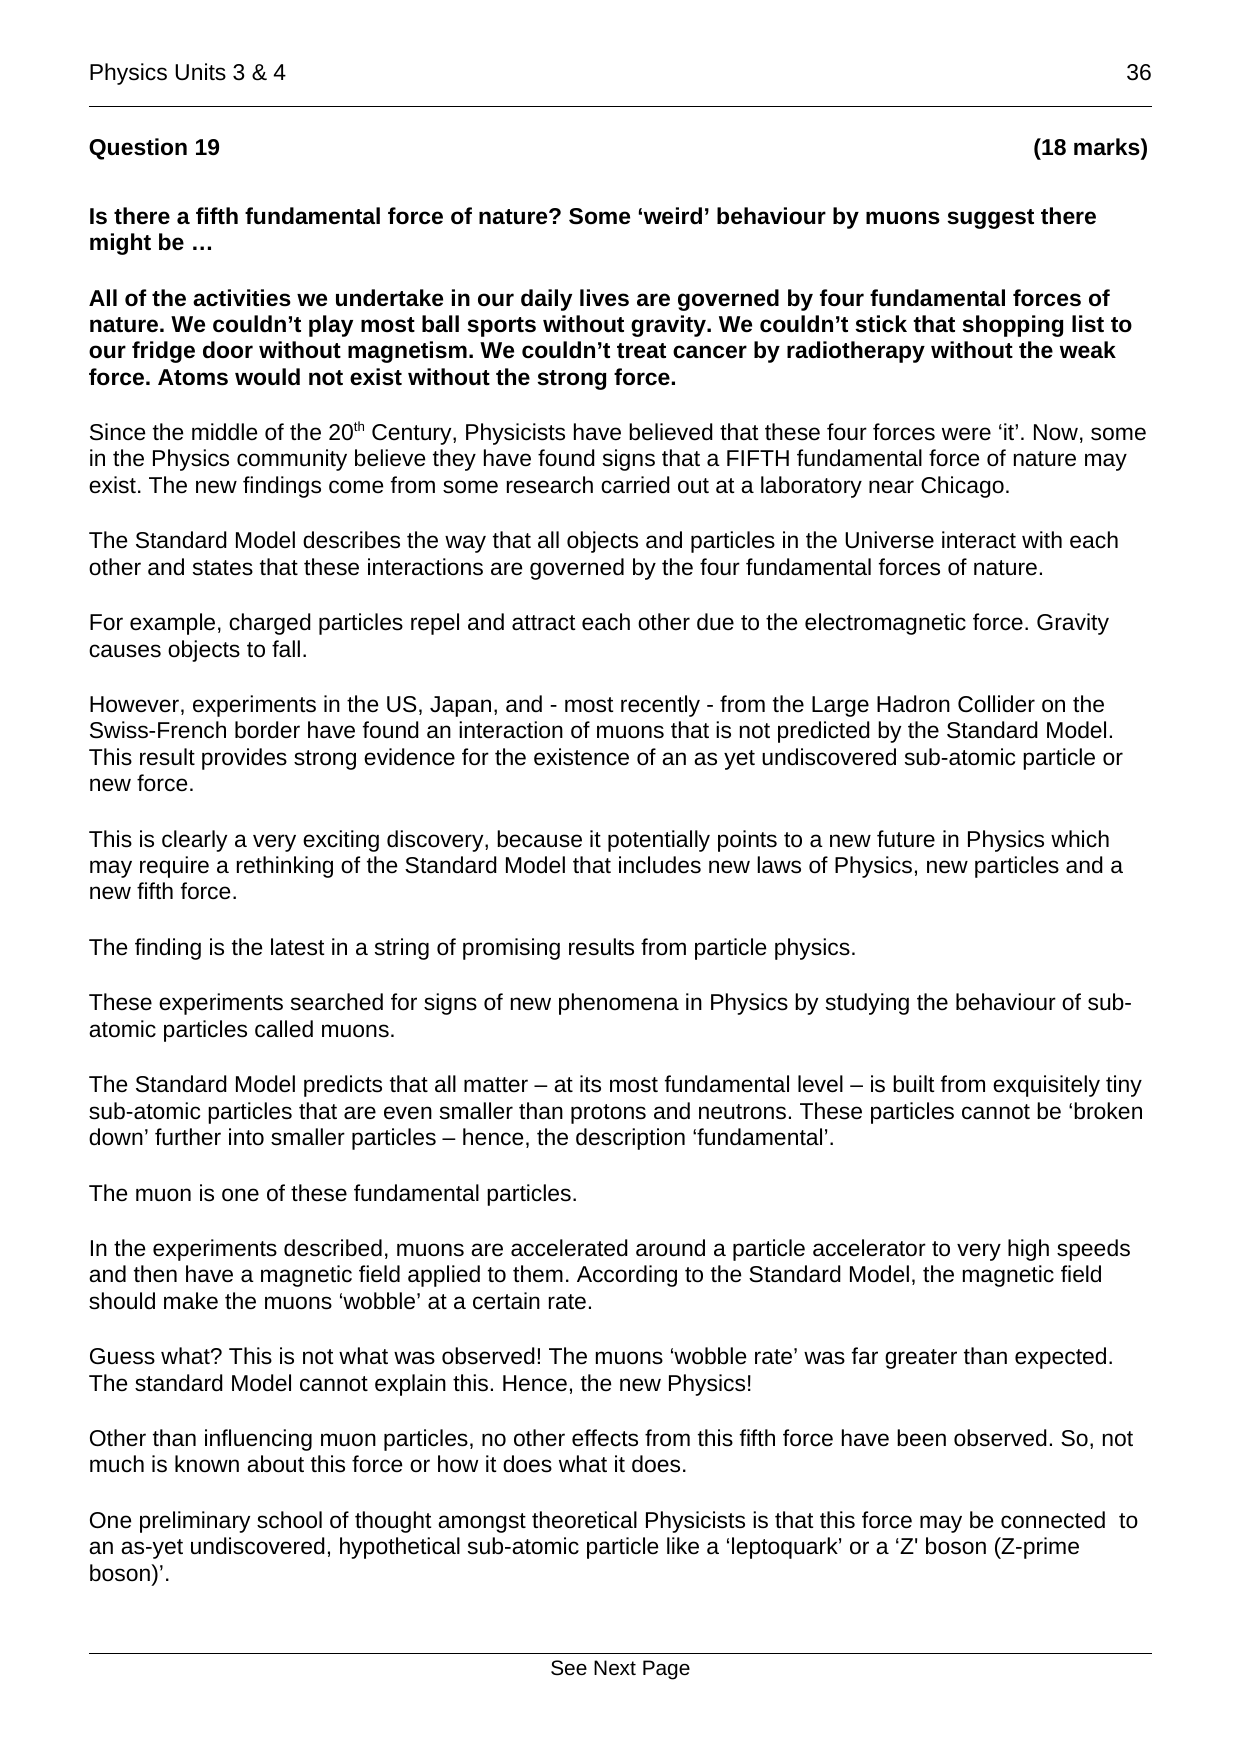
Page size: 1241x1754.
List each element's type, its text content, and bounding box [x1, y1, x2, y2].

text Since the middle of the 20th Century, Physicists have believed that these four forces were ‘it’. Now, some in the Physics community believe they have found signs that a FIFTH fundamental force of nature may exist. The new findings come from some research carried out at a laboratory near Chicago. [89, 419, 1152, 498]
text Guess what? This is not what was observed! The muons ‘wobble rate’ was far greater than expected. The standard Model cannot explain this. Hence, the new Physics! [89, 1343, 1152, 1396]
text Question 19 (18 marks) [89, 133, 1152, 160]
text Is there a fifth fundamental force of nature? Some ‘weird’ behaviour by muons suggest there might be … [89, 203, 1152, 255]
text One preliminary school of thought amongst theoretical Physicists is that this force may be connected to an as-yet undiscovered, hypothetical sub-atomic particle like a ‘leptoquark’ or a ‘Z' boson (Z-prime boson)’. [89, 1507, 1152, 1586]
text The muon is one of these fundamental particles. [89, 1179, 1152, 1206]
text All of the activities we undertake in our daily lives are governed by four fundamental forces of nature. We couldn’t play most ball sports without gravity. We couldn’t stick that shopping list to our fridge door without magnetism. We couldn’t treat cancer by radiotherapy without the weak force. Atoms would not exist without the strong force. [89, 284, 1152, 390]
text The Standard Model describes the way that all objects and particles in the Universe interact with each other and states that these interactions are governed by the four fundamental forces of nature. [89, 527, 1152, 580]
text In the experiments described, muons are accelerated around a particle accelerator to very high speeds and then have a magnetic field applied to them. According to the Standard Model, the magnetic field should make the muons ‘wobble’ at a certain rate. [89, 1235, 1152, 1314]
text This is clearly a very exciting discovery, because it potentially points to a new future in Physics which may require a rethinking of the Standard Model that includes new laws of Physics, new particles and a new fifth force. [89, 826, 1152, 905]
text However, experiments in the US, Japan, and - most recently - from the Large Hadron Collider on the Swiss-French border have found an interaction of muons that is not predicted by the Standard Model. This result provides strong evidence for the existence of an as yet undiscovered sub-atomic particle or new force. [89, 691, 1152, 796]
text Other than influencing muon particles, no other effects from this fifth force have been observed. So, not much is known about this force or how it does what it does. [89, 1425, 1152, 1478]
text For example, charged particles repel and attract each other due to the electromagnetic force. Gravity causes objects to fall. [89, 609, 1152, 662]
text The Standard Model predicts that all matter – at its most fundamental level – is built from exquisitely tiny sub-atomic particles that are even smaller than protons and neutrons. These particles cannot be ‘broken down’ further into smaller particles – hence, the description ‘fundamental’. [89, 1071, 1152, 1150]
text These experiments searched for signs of new phenomena in Physics by studying the behaviour of sub-atomic particles called muons. [89, 989, 1152, 1042]
text The finding is the latest in a string of promising results from particle physics. [89, 934, 1152, 960]
